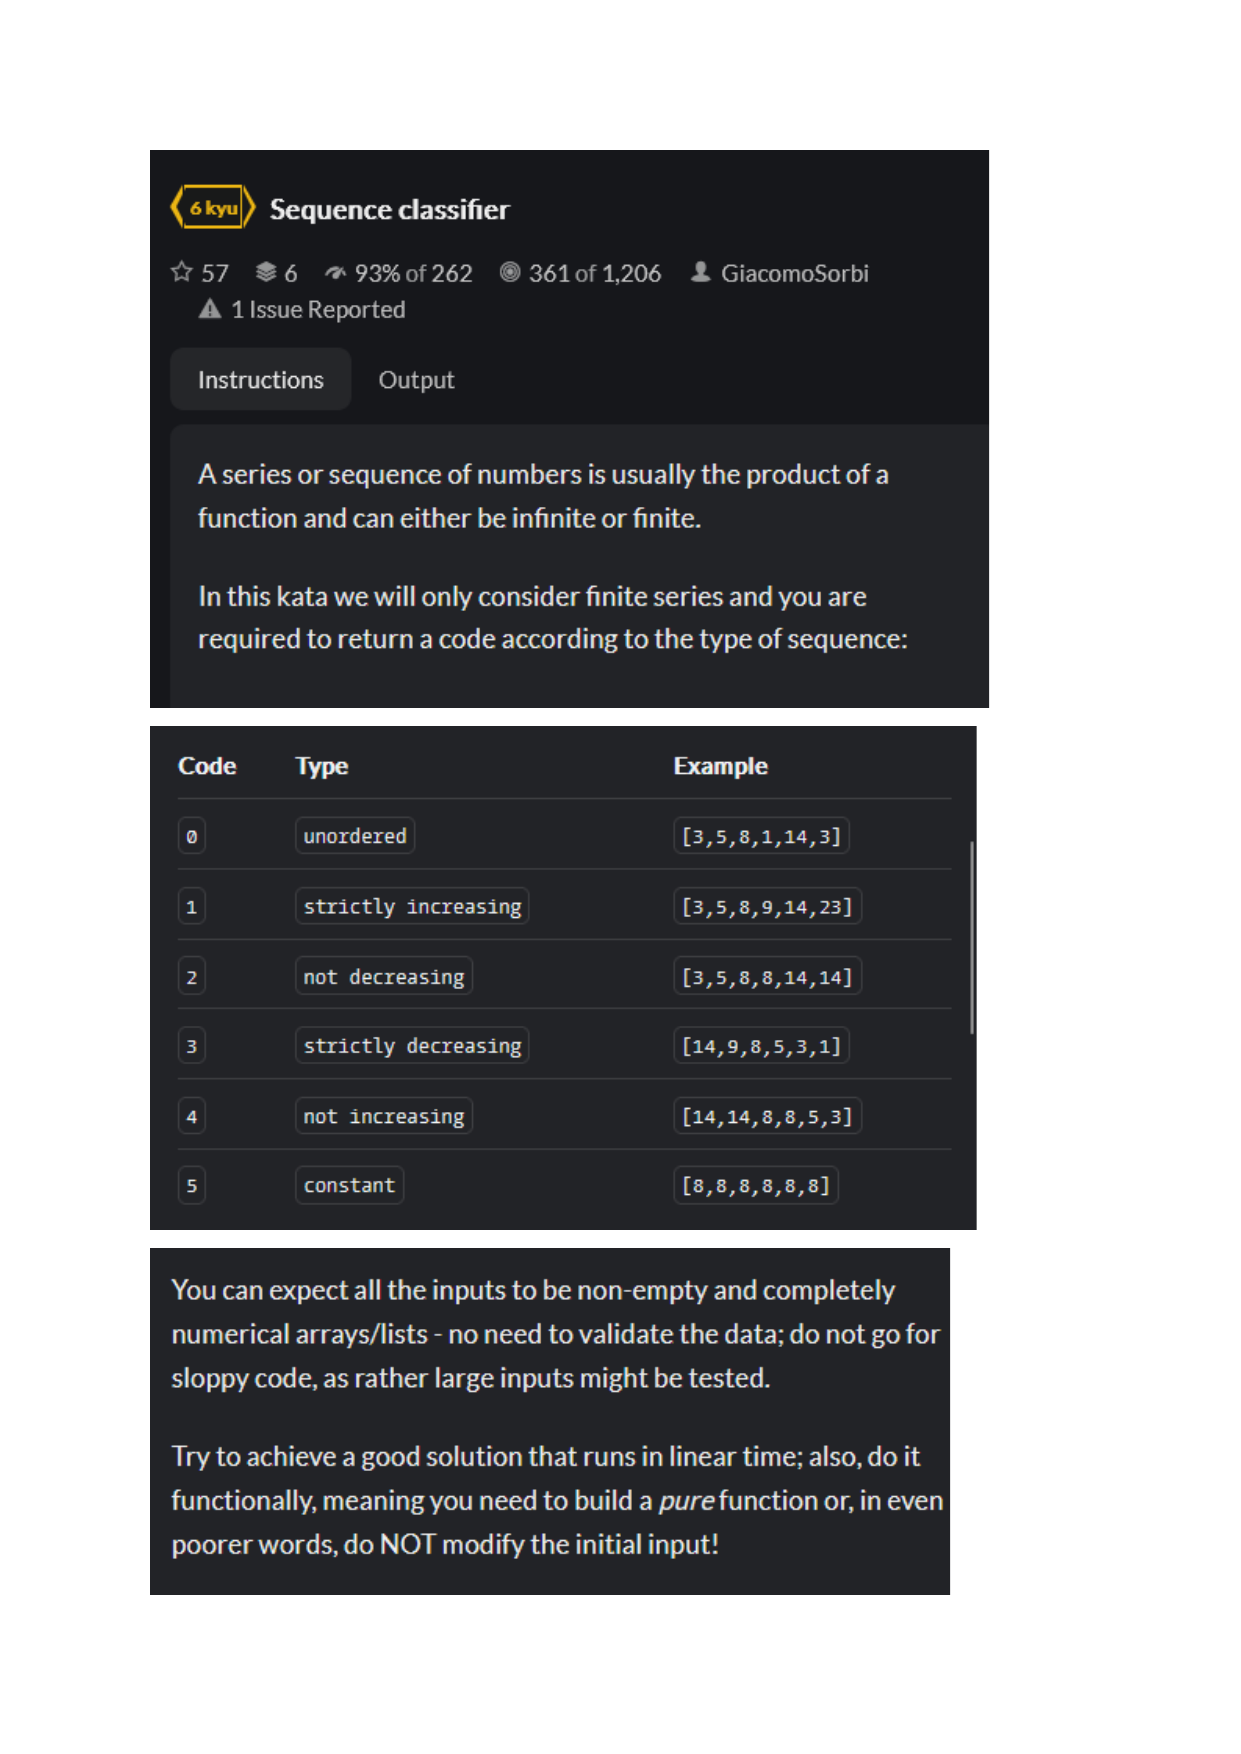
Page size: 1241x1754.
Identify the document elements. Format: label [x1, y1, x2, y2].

picture [150, 1248, 951, 1595]
picture [150, 150, 990, 708]
picture [150, 726, 977, 1230]
